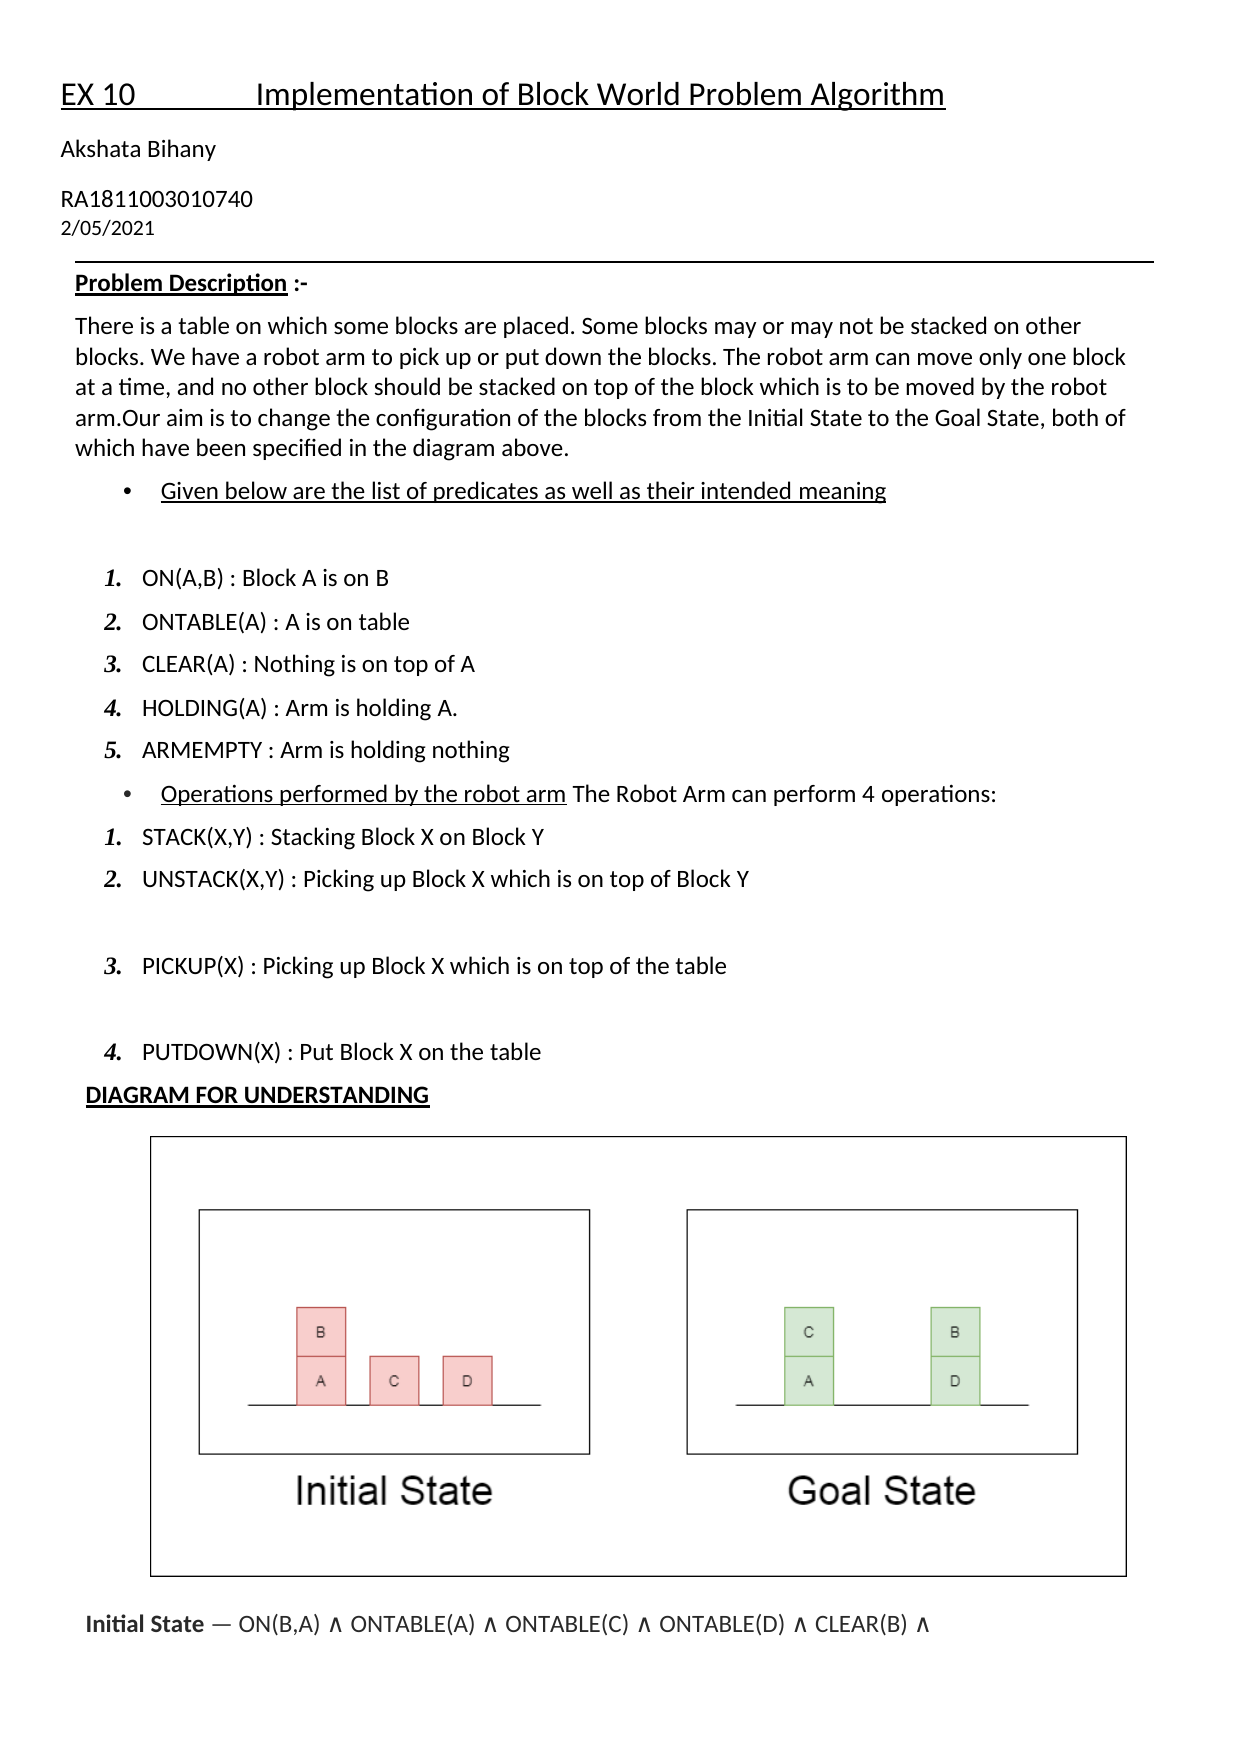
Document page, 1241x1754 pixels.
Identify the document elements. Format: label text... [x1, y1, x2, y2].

text Akshata Bihany [60, 133, 1180, 164]
text Problem Description :- [75, 267, 1180, 298]
list PICKUP(X) : Picking up Block X which is on top of the table [104, 950, 1180, 980]
text Initial State — ON(B,A) ∧ ONTABLE(A) ∧ ONTABLE(C) ∧ ONTABLE(D) ∧ CLEAR(B) ∧ [85, 1608, 1180, 1638]
list STACK(X,Y) : Stacking Block X on Block Y [104, 821, 1180, 851]
text DIAGRAM FOR UNDERSTANDING [85, 1079, 1180, 1109]
list CLEAR(A) : Nothing is on top of A [104, 649, 1180, 679]
text EX 10 Implementation of Block World Problem Algorithm [60, 73, 1042, 114]
picture [150, 1136, 1127, 1577]
list Operations performed by the robot arm The Robot Arm can perform 4 operations: [123, 778, 1180, 808]
list ARMEMPTY : Arm is holding nothing [104, 735, 1180, 765]
list UNSTACK(X,Y) : Picking up Block X which is on top of Block Y [104, 864, 1180, 894]
list PUTDOWN(X) : Put Block X on the table [104, 1036, 1180, 1066]
list Given below are the list of predicates as well as their intended meaning [123, 476, 1180, 506]
text RA1811003010740 [60, 183, 1180, 214]
list ON(A,B) : Block A is on B [104, 563, 1180, 593]
list ONTABLE(A) : A is on table [104, 606, 1180, 636]
text 2/05/2021 [60, 214, 1180, 241]
text There is a table on which some blocks are placed. Some blocks may or may not be stacked on other blocks. We have a robot arm to pick up or put down the blocks. The robot arm can move only one block at a time, and no other block should be stacked on top of the block which is to be moved by the robot arm.Our aim is to change the configuration of the blocks from the Initial State to the Goal State, both of which have been specified in the diagram above. [75, 310, 1147, 463]
list HOLDING(A) : Arm is holding A. [104, 692, 1180, 722]
